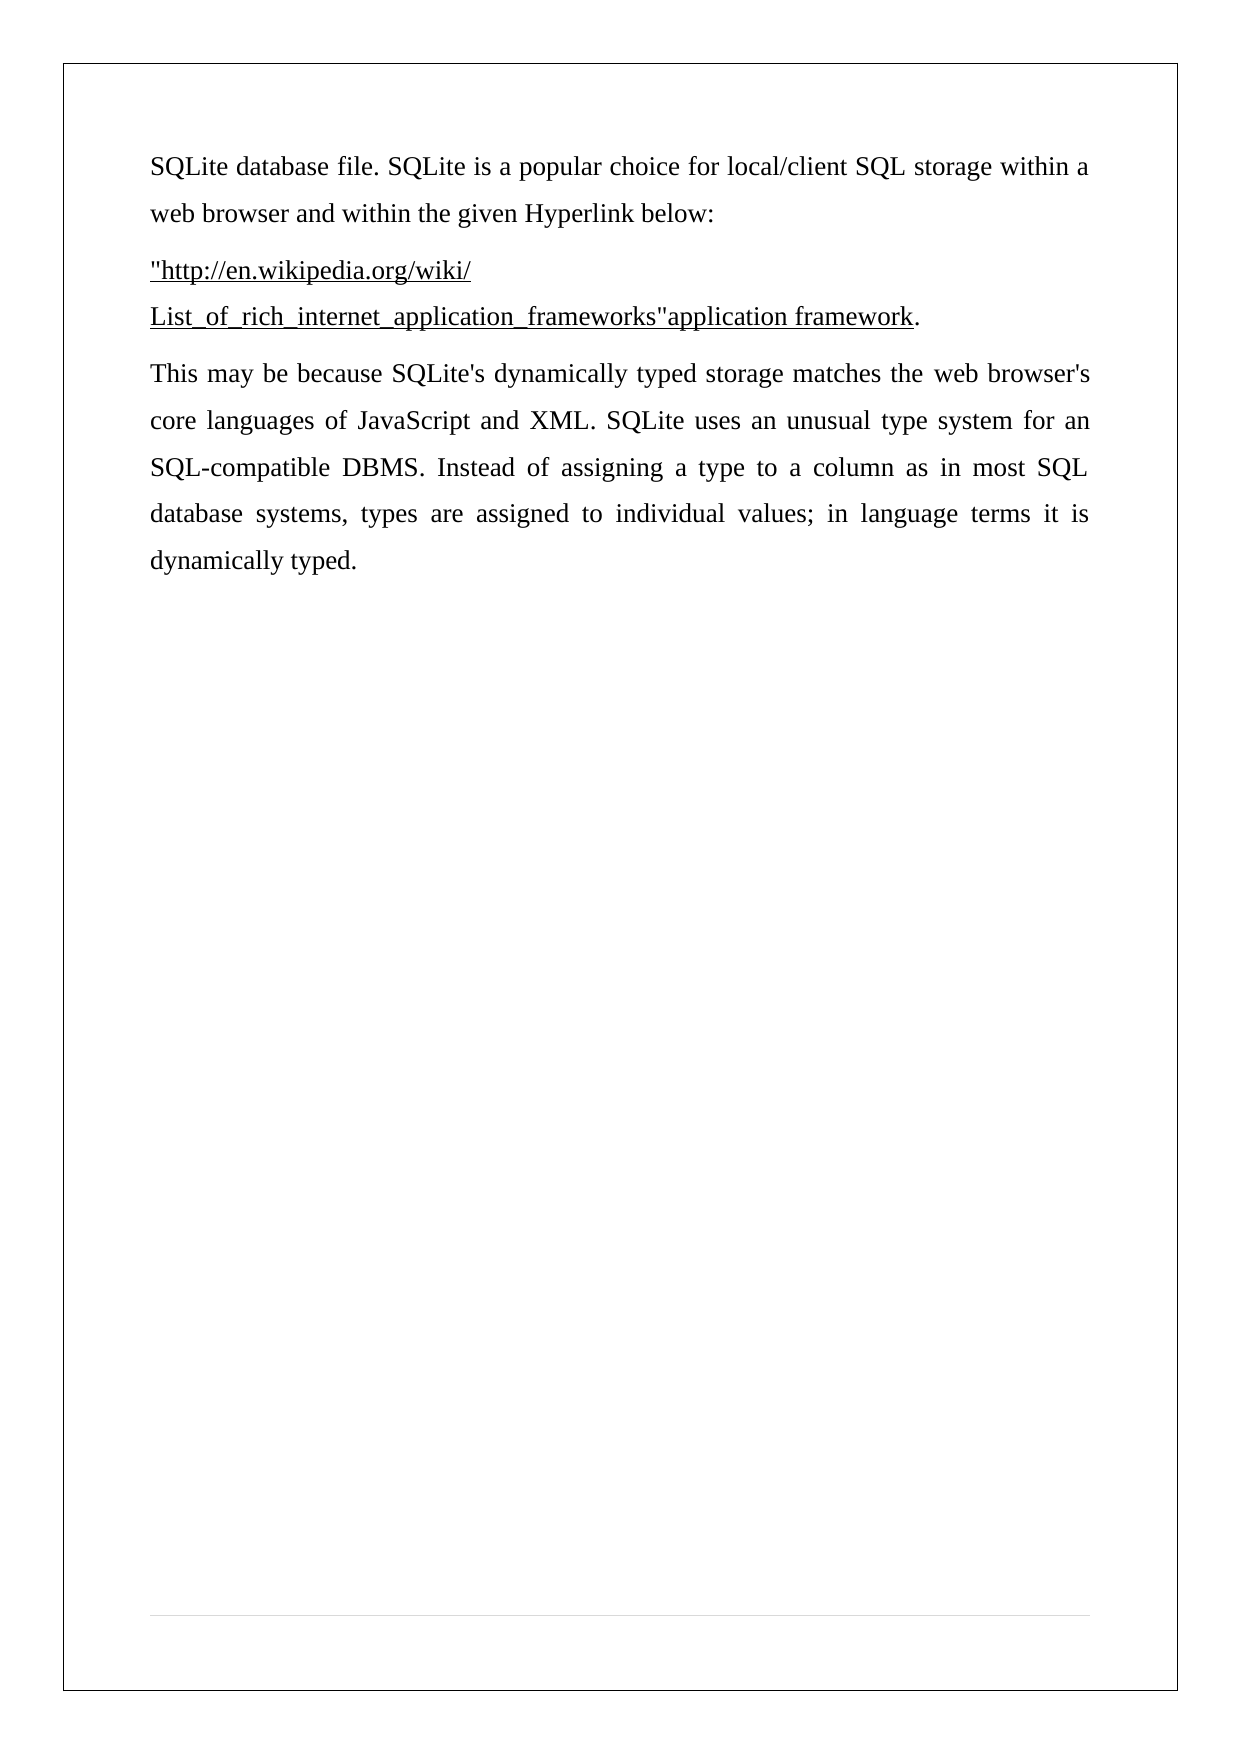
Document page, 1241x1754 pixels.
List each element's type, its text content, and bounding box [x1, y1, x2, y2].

text This may be because SQLite's dynamically typed storage matches the web browser's core languages of JavaScript and XML. SQLite uses an unusual type system for an SQL-compatible DBMS. Instead of assigning a type to a column as in most SQL database systems, types are assigned to individual values; in language terms it is dynamically typed. [150, 357, 1090, 575]
text "http://en.wikipedia.org/wiki/List_of_rich_internet_application_frameworks"application framework. [150, 254, 1090, 332]
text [150, 150, 1090, 228]
